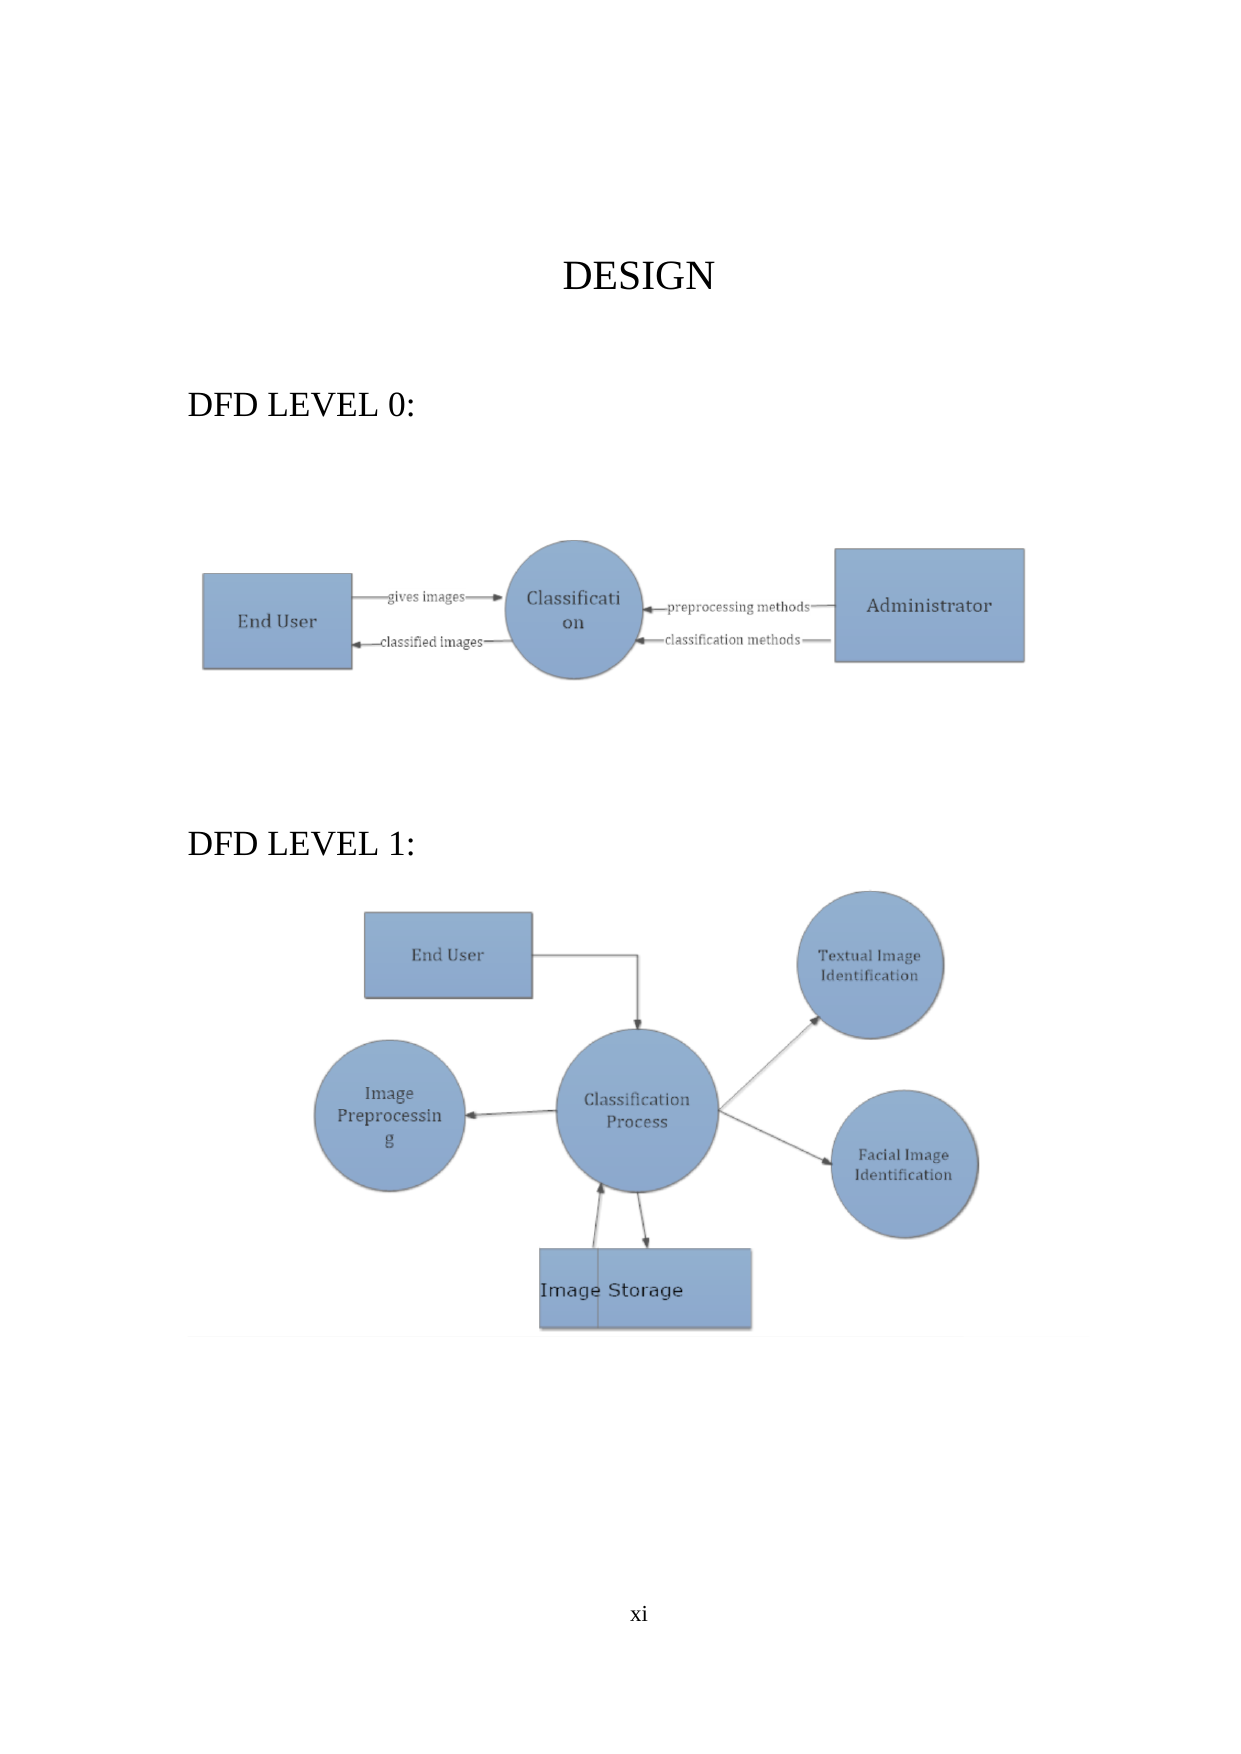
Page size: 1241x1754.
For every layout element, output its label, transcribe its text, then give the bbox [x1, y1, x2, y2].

picture [187, 883, 1090, 1337]
text DFD LEVEL 0: [187, 384, 1090, 424]
text DESIGN [187, 251, 1090, 298]
picture [187, 445, 1090, 810]
text DFD LEVEL 1: [187, 822, 1090, 863]
